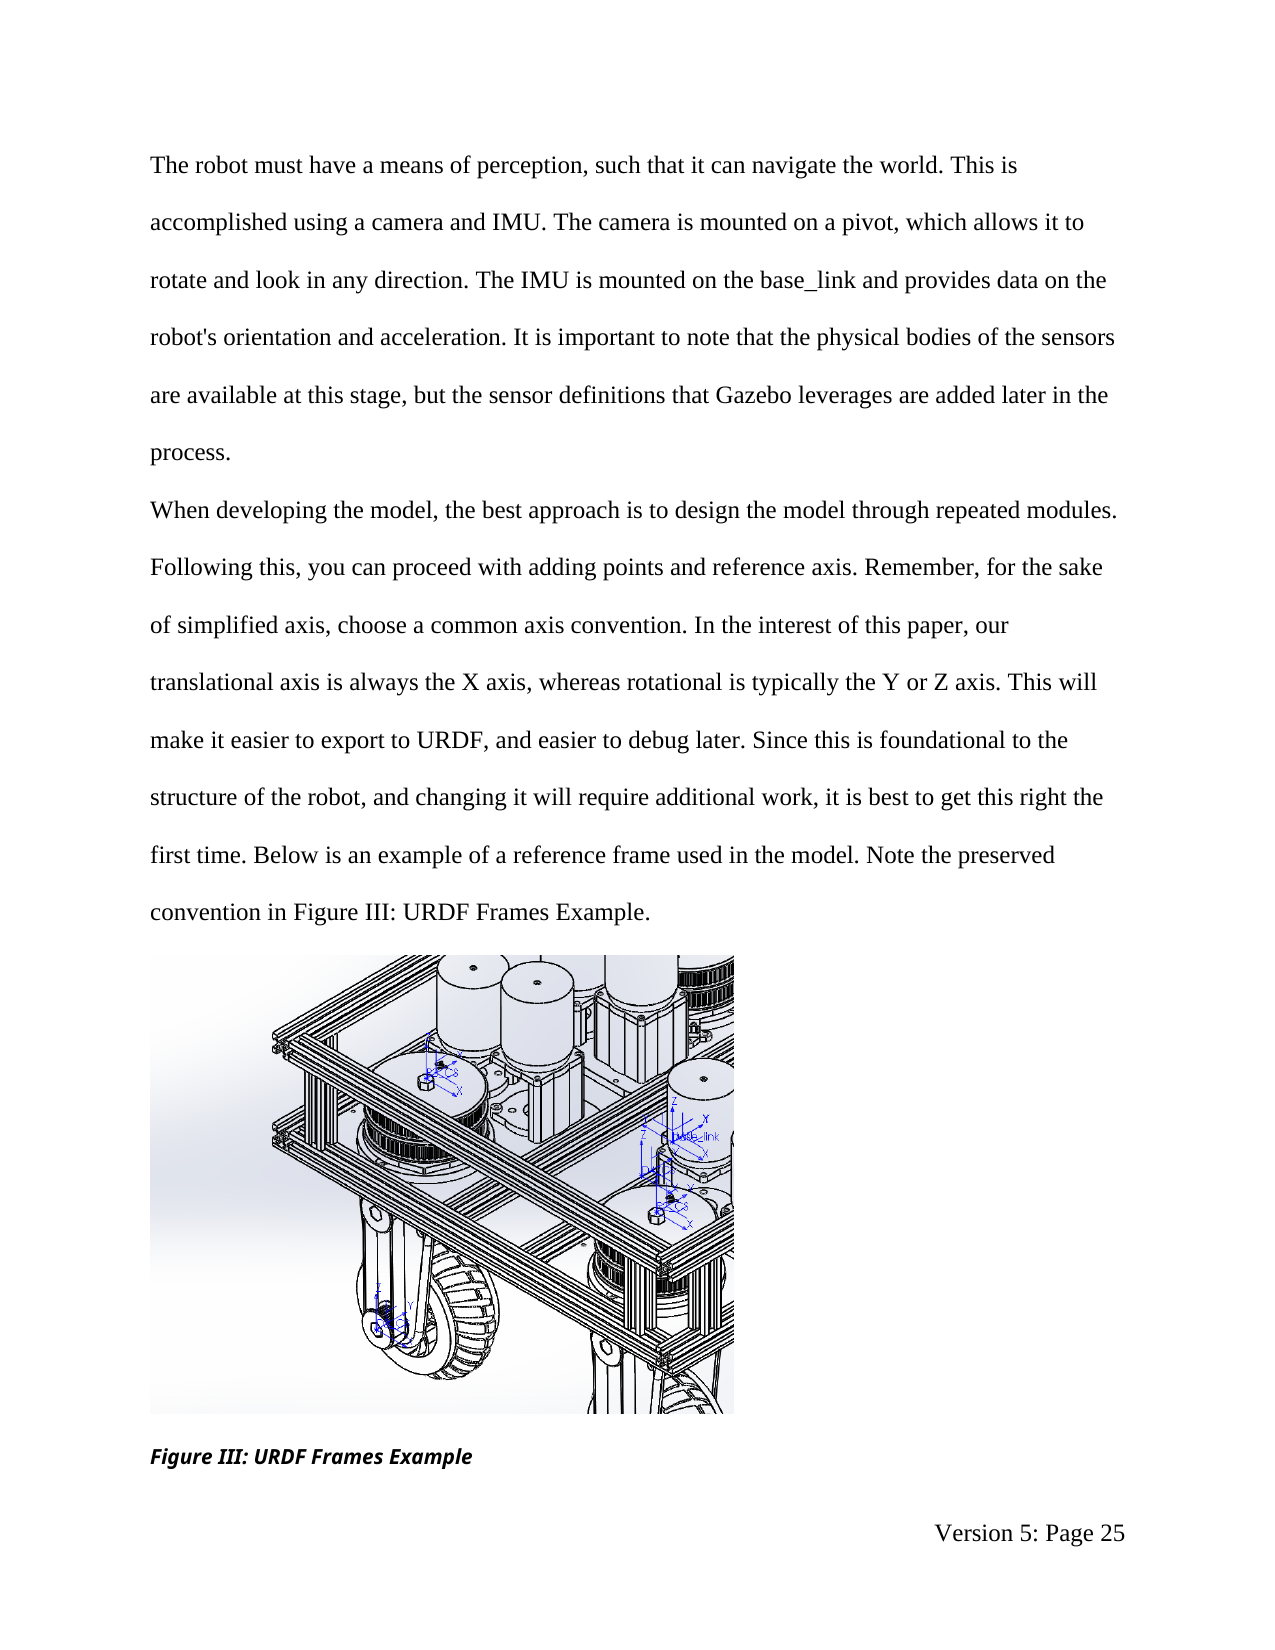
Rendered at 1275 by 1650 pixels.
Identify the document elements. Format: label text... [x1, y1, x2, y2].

text When developing the model, the best approach is to design the model through repeated modules. Following this, you can proceed with adding points and reference axis. Remember, for the sake of simplified axis, choose a common axis convention. In the interest of this paper, our translational axis is always the X axis, whereas rotational is typically the Y or Z axis. This will make it easier to export to URDF, and easier to debug later. Since this is foundational to the structure of the robot, and changing it will require additional work, it is best to get this right the first time. Below is an example of a reference frame used in the model. Note the preserved convention in Figure III: URDF Frames Example. [150, 495, 1125, 926]
picture [150, 955, 734, 1414]
text The robot must have a means of perception, such that it can navigate the world. This is accomplished using a camera and IMU. The camera is mounted on a pivot, which allows it to rotate and look in any direction. The IMU is mounted on the base_link and provides data on the robot's orientation and acceleration. It is important to note that the physical bodies of the sensors are available at this stage, but the sensor definitions that Gazebo leverages are added later in the process. [150, 150, 1125, 466]
